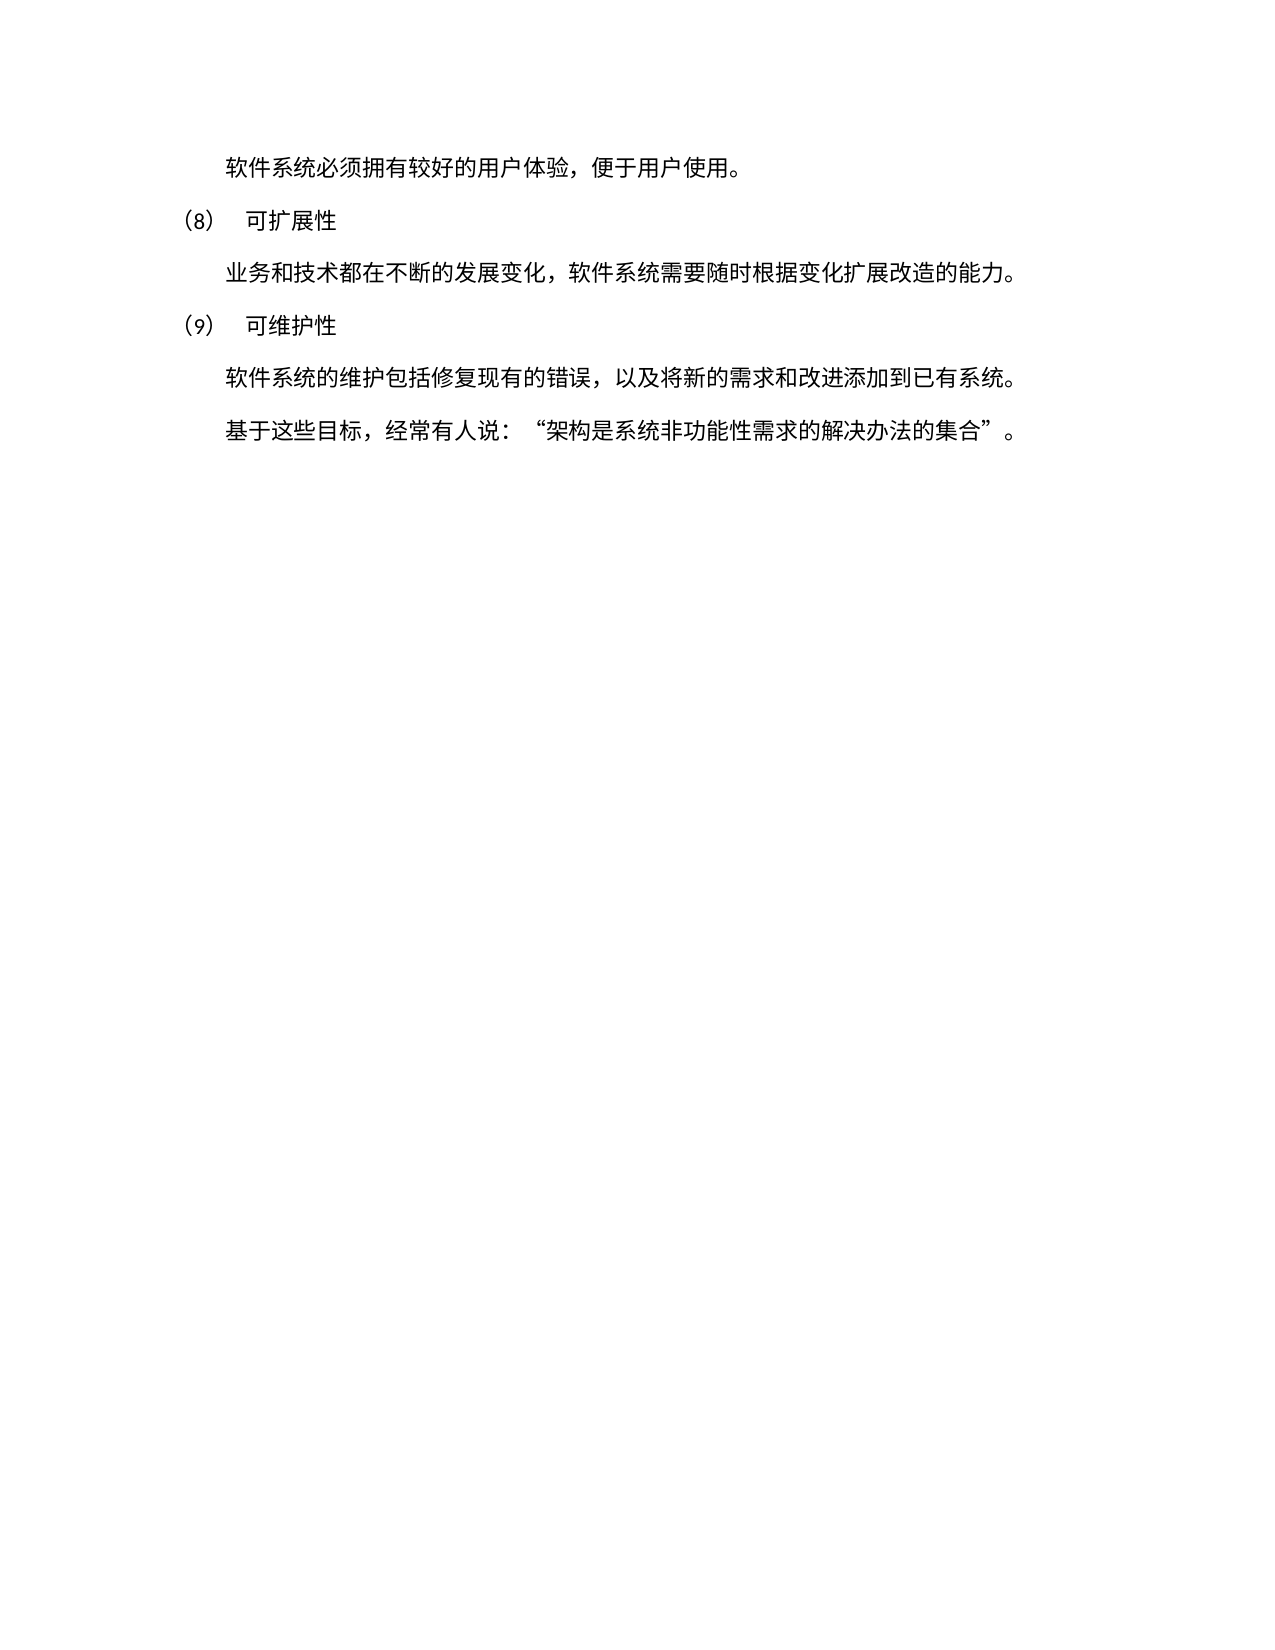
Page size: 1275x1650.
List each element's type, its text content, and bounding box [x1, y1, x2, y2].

list 可扩展性 [170, 202, 1125, 236]
text 业务和技术都在不断的发展变化，软件系统需要随时根据变化扩展改造的能力。 [170, 255, 1125, 288]
list 可维护性 [170, 307, 1125, 341]
text 基于这些目标，经常有人说：“架构是系统非功能性需求的解决办法的集合”。 [170, 412, 1125, 446]
text 软件系统必须拥有较好的用户体验，便于用户使用。 [170, 150, 1125, 183]
text 软件系统的维护包括修复现有的错误，以及将新的需求和改进添加到已有系统。 [170, 360, 1125, 393]
